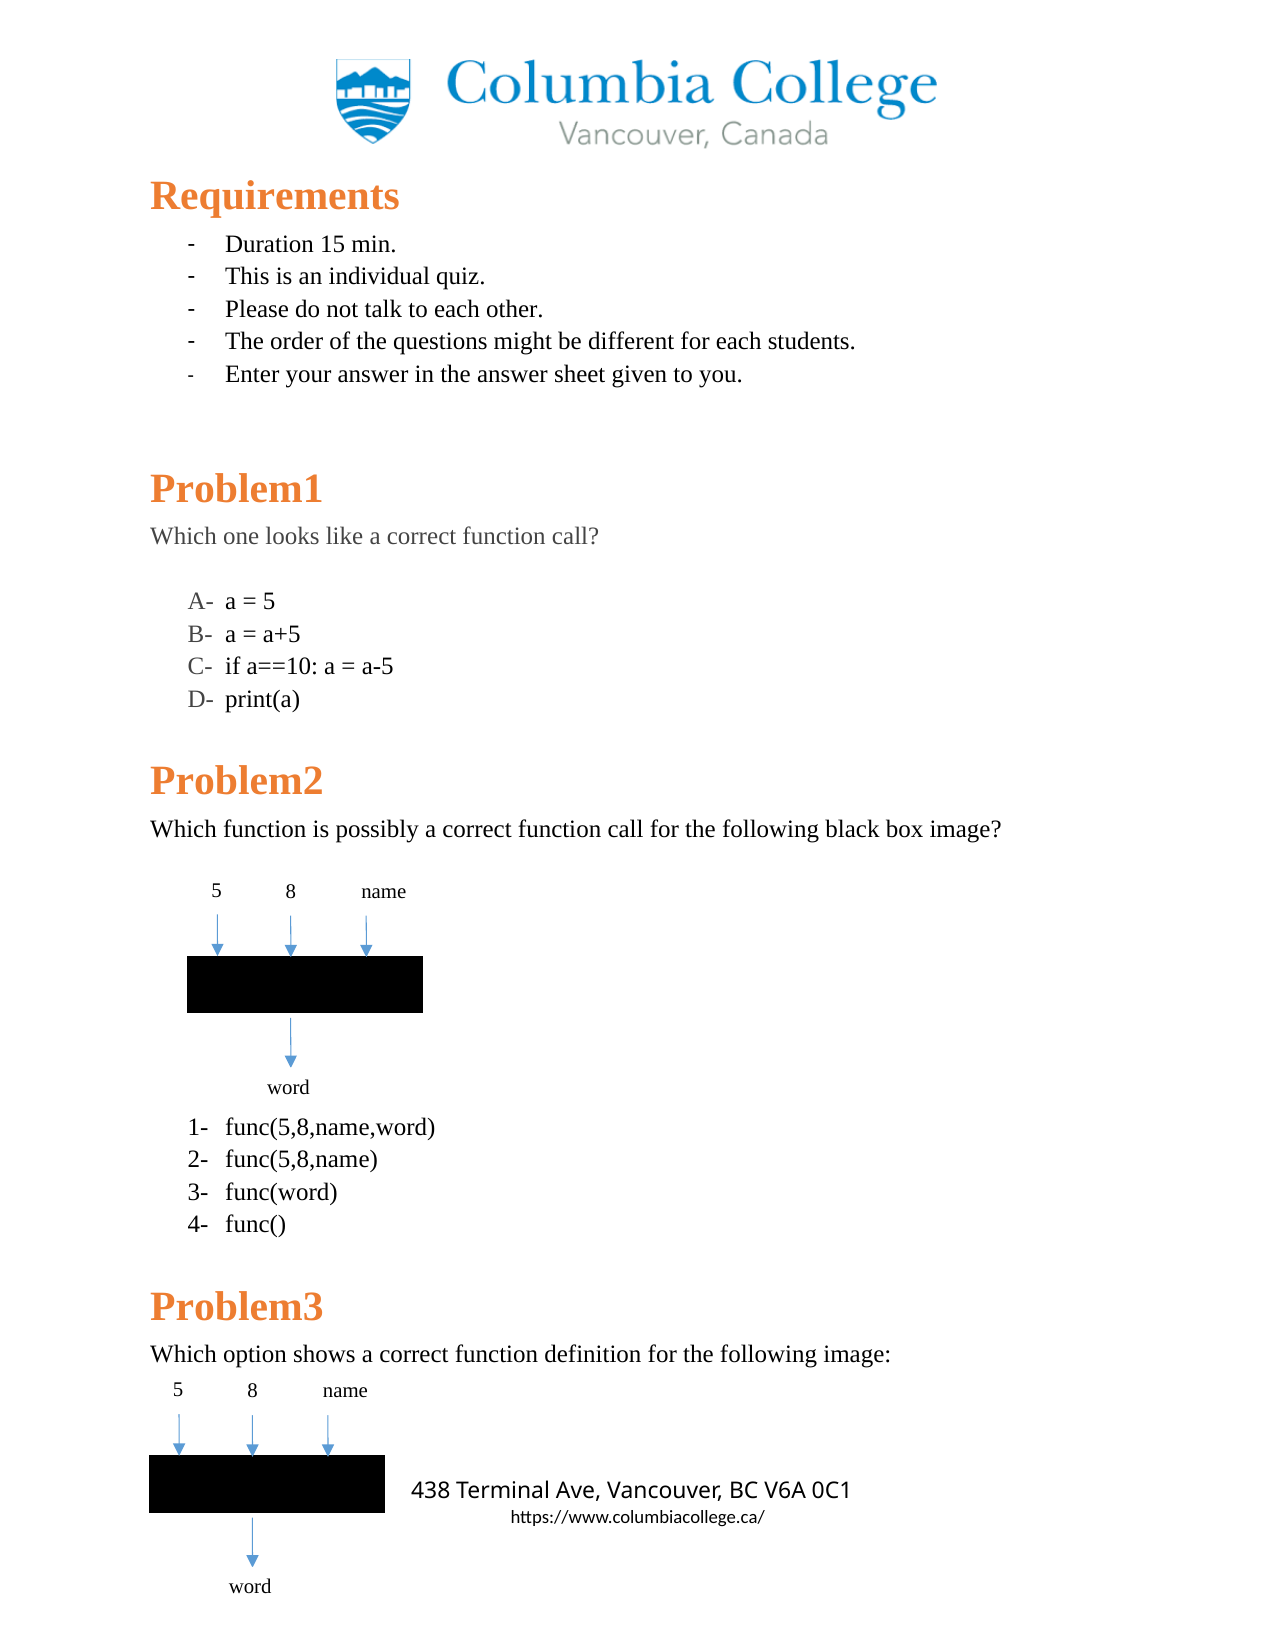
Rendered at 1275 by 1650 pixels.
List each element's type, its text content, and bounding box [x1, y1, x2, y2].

list Enter your answer in the answer sheet given to you. [187, 357, 1125, 389]
list This is an individual quiz. [187, 259, 1125, 292]
list The order of the questions might be different for each students. [187, 324, 1125, 357]
list a = 5 [187, 584, 1125, 617]
subtitle Problem3 [150, 1272, 1125, 1337]
subtitle Problem2 [150, 747, 1125, 812]
list func(5,8,name,word) [187, 1110, 1125, 1142]
text Which option shows a correct function definition for the following image: [150, 1337, 1125, 1370]
list func(5,8,name) [187, 1142, 1125, 1175]
subtitle Requirements [150, 162, 1125, 227]
picture [336, 59, 939, 149]
list Please do not talk to each other. [187, 292, 1125, 324]
list func() [187, 1207, 1125, 1240]
text Which function is possibly a correct function call for the following black box image? [150, 812, 1125, 844]
list if a==10: a = a-5 [187, 649, 1125, 682]
list func(word) [187, 1175, 1125, 1207]
list Duration 15 min. [187, 227, 1125, 259]
text Which one looks like a correct function call? [150, 519, 1125, 552]
subtitle Problem1 [150, 454, 1125, 519]
list a = a+5 [187, 617, 1125, 649]
list print(a) [187, 682, 1125, 714]
